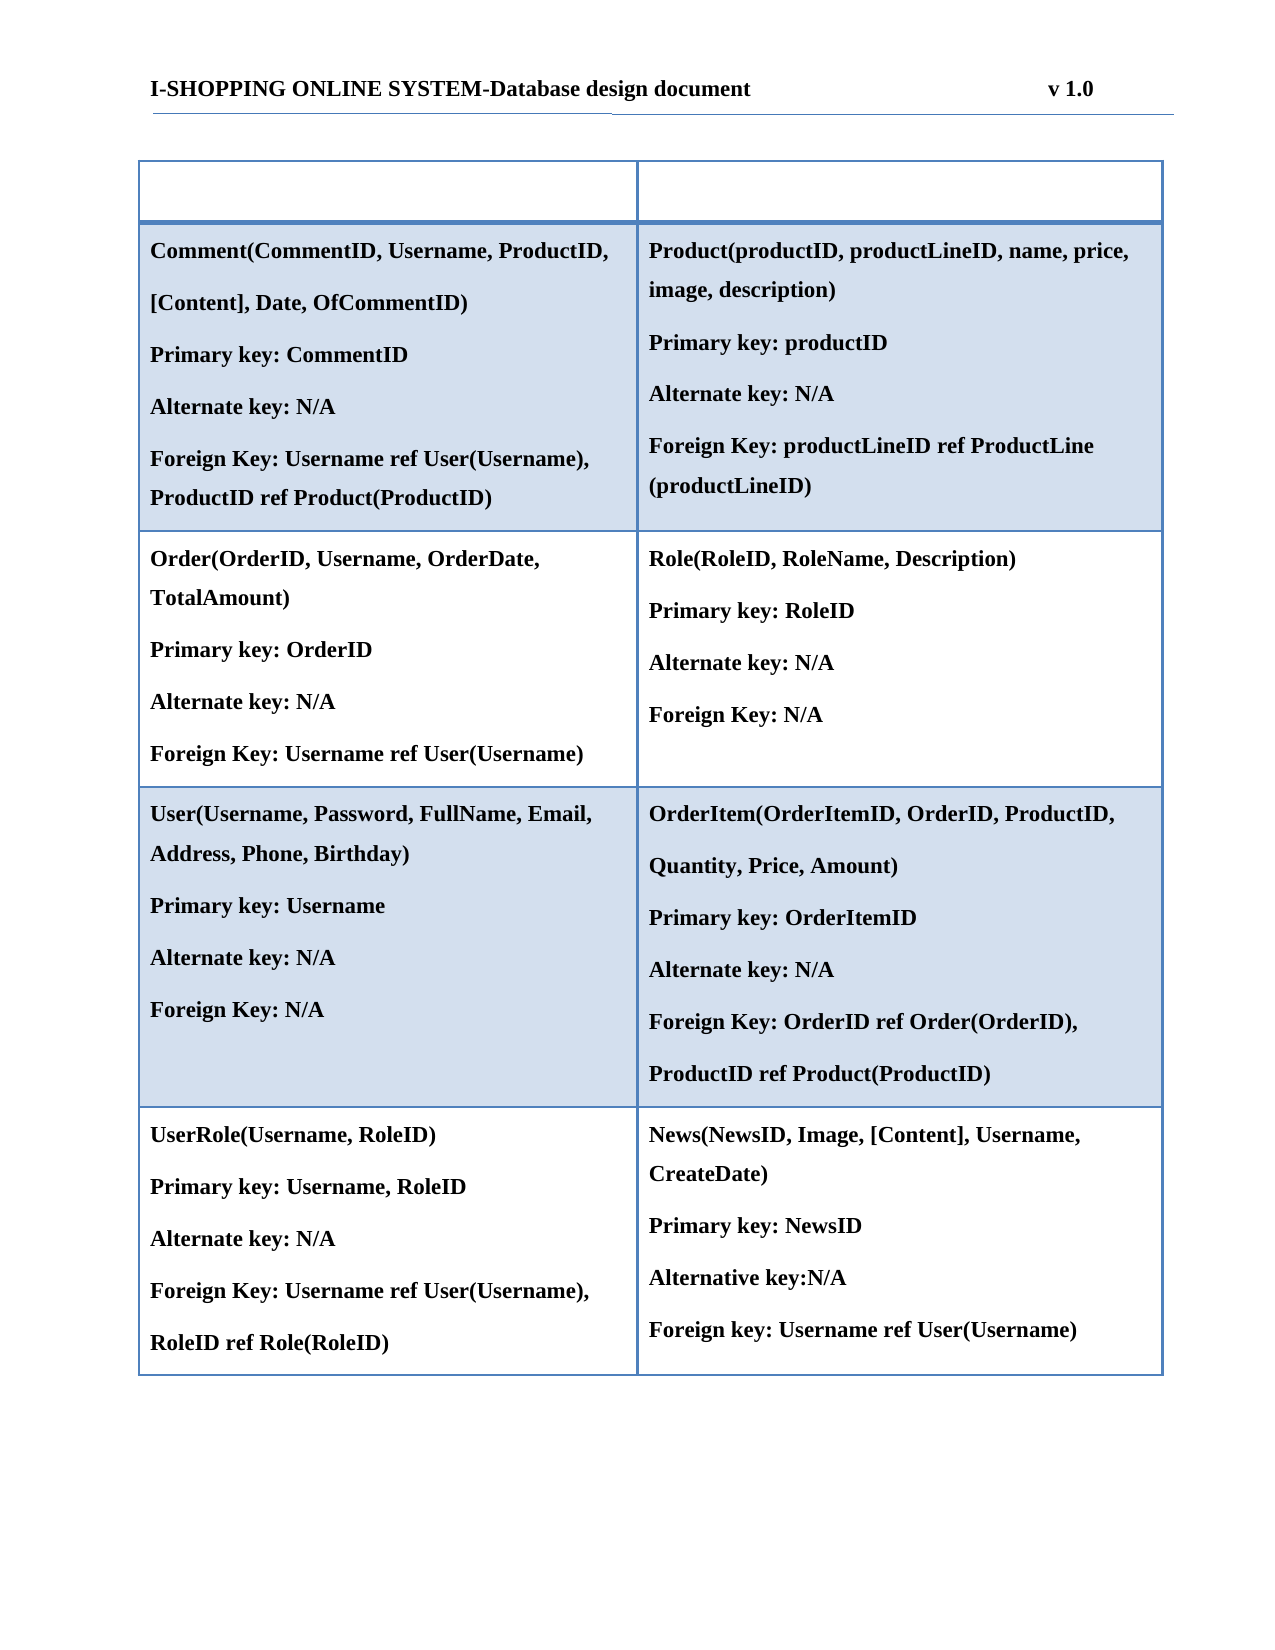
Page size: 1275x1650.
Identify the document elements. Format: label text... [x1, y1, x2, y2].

table_cell User(Username, Password, FullName, Email, Address, Phone, Birthday) Primary key: Username Alternate key: N/A Foreign Key: N/A [140, 788, 636, 1106]
table_cell OrderItem(OrderItemID, OrderID, ProductID, Quantity, Price, Amount) Primary key: OrderItemID Alternate key: N/A Foreign Key: OrderID ref Order(OrderID), ProductID ref Product(ProductID) [639, 788, 1161, 1106]
table_cell Product(productID, productLineID, name, price, image, description) Primary key: productID Alternate key: N/A Foreign Key: productLineID ref ProductLine (productLineID) [639, 225, 1161, 530]
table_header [639, 162, 1161, 220]
table_cell UserRole(Username, RoleID) Primary key: Username, RoleID Alternate key: N/A Foreign Key: Username ref User(Username), RoleID ref Role(RoleID) [140, 1108, 636, 1374]
table_cell Role(RoleID, RoleName, Description) Primary key: RoleID Alternate key: N/A Foreign Key: N/A [639, 532, 1161, 786]
table_cell Order(OrderID, Username, OrderDate, TotalAmount) Primary key: OrderID Alternate key: N/A Foreign Key: Username ref User(Username) [140, 532, 636, 786]
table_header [140, 162, 636, 220]
table_cell News(NewsID, Image, [Content], Username, CreateDate) Primary key: NewsID Alternative key:N/A Foreign key: Username ref User(Username) [639, 1108, 1161, 1374]
table_cell Comment(CommentID, Username, ProductID, [Content], Date, OfCommentID) Primary key: CommentID Alternate key: N/A Foreign Key: Username ref User(Username), ProductID ref Product(ProductID) [140, 225, 636, 530]
